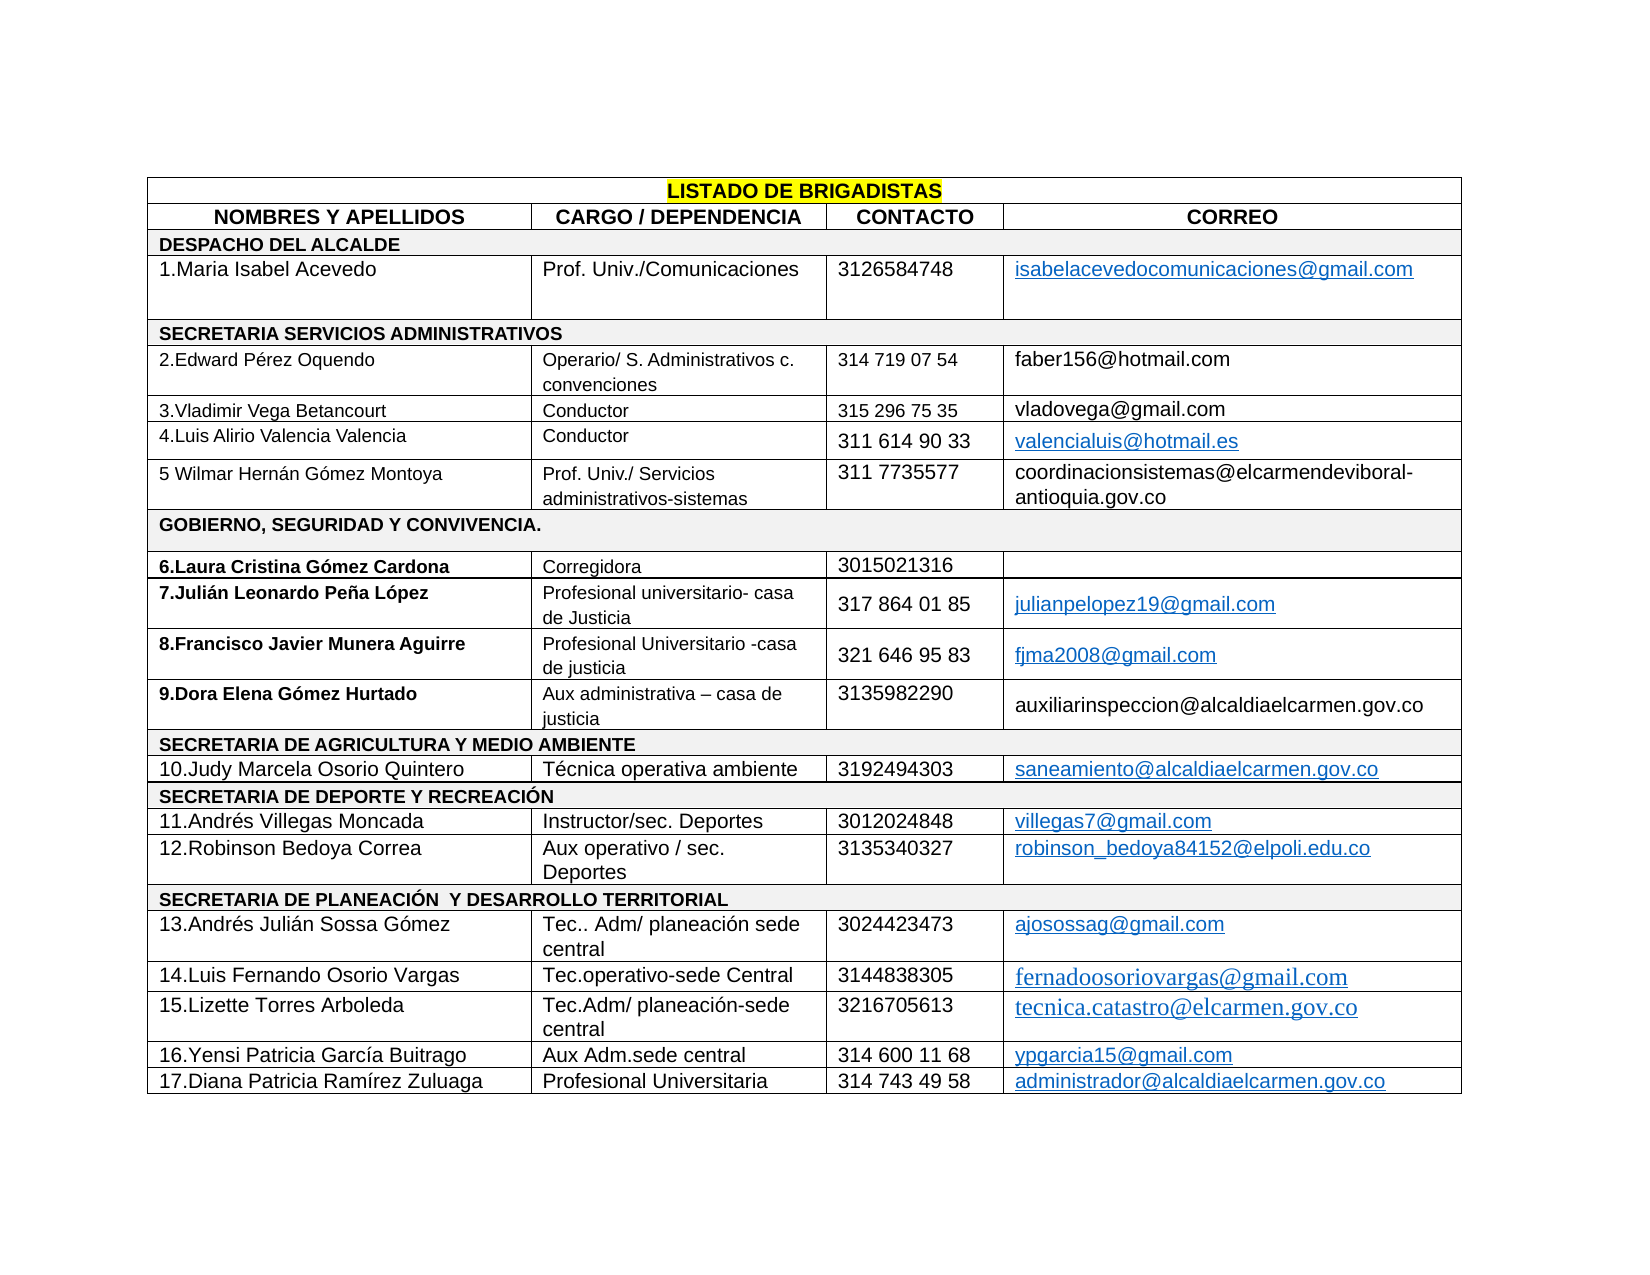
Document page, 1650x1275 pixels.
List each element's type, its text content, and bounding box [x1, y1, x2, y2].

table_cell 3015021316 [827, 552, 1003, 577]
table_header LISTADO DE BRIGADISTAS [148, 178, 1461, 203]
table_cell SECRETARIA DE DEPORTE Y RECREACIÓN [148, 783, 1461, 807]
table_cell julianpelopez19@gmail.com [1004, 579, 1461, 628]
table_cell 3216705613 [827, 992, 1003, 1041]
table_cell Operario/ S. Administrativos c. convenciones [532, 346, 826, 395]
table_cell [148, 1068, 531, 1093]
table_cell Prof. Univ./Comunicaciones [532, 256, 826, 318]
table_cell Corregidora [532, 552, 826, 577]
table_cell auxiliarinspeccion@alcaldiaelcarmen.gov.co [1004, 680, 1461, 729]
table_cell Prof. Univ./ Servicios administrativos-sistemas [532, 460, 826, 509]
table_cell Profesional universitario- casa de Justicia [532, 579, 826, 628]
table_cell saneamiento@alcaldiaelcarmen.gov.co [1004, 756, 1461, 781]
table_cell 12.Robinson Bedoya Correa [148, 835, 531, 884]
table_cell SECRETARIA DE PLANEACIÓN Y DESARROLLO TERRITORIAL [148, 885, 1461, 910]
table_cell DESPACHO DEL ALCALDE [148, 230, 1461, 255]
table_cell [1004, 1068, 1461, 1093]
table_cell Conductor [532, 396, 826, 421]
table_cell GOBIERNO, SEGURIDAD Y CONVIVENCIA. [148, 510, 1461, 551]
table_cell CORREO [1004, 204, 1461, 229]
table_cell SECRETARIA DE AGRICULTURA Y MEDIO AMBIENTE [148, 730, 1461, 755]
table_cell 2.Edward Pérez Oquendo [148, 346, 531, 395]
table_cell Aux operativo / sec. Deportes [532, 835, 826, 884]
table_cell [1004, 552, 1461, 577]
table_cell 3192494303 [827, 756, 1003, 781]
table_cell Aux administrativa – casa de justicia [532, 680, 826, 729]
table_cell Instructor/sec. Deportes [532, 809, 826, 833]
table_cell villegas7@gmail.com [1004, 809, 1461, 833]
table_cell 311 614 90 33 [827, 422, 1003, 458]
table_cell 317 864 01 85 [827, 579, 1003, 628]
table_cell 6.Laura Cristina Gómez Cardona [148, 552, 531, 577]
table_cell 4.Luis Alirio Valencia Valencia [148, 422, 531, 458]
table_cell Tec.Adm/ planeación-sede central [532, 992, 826, 1041]
table_cell faber156@hotmail.com [1004, 346, 1461, 395]
table_cell 3024423473 [827, 911, 1003, 961]
table_cell ajosossag@gmail.com [1004, 911, 1461, 961]
table_cell 15.Lizette Torres Arboleda [148, 992, 531, 1041]
table_cell 315 296 75 35 [827, 396, 1003, 421]
table_cell tecnica.catastro@elcarmen.gov.co [1004, 992, 1461, 1041]
table_cell isabelacevedocomunicaciones@gmail.com [1004, 256, 1461, 318]
table_cell 311 7735577 [827, 460, 1003, 509]
table_cell Tec.operativo-sede Central [532, 962, 826, 991]
table_cell 14.Luis Fernando Osorio Vargas [148, 962, 531, 991]
table_cell 314 719 07 54 [827, 346, 1003, 395]
table_cell 3135982290 [827, 680, 1003, 729]
table_cell 11.Andrés Villegas Moncada [148, 809, 531, 833]
table_cell SECRETARIA SERVICIOS ADMINISTRATIVOS [148, 320, 1461, 344]
table_cell 16.Yensi Patricia García Buitrago [148, 1042, 531, 1067]
table_cell CONTACTO [827, 204, 1003, 229]
table_cell 3.Vladimir Vega Betancourt [148, 396, 531, 421]
table_cell 5 Wilmar Hernán Gómez Montoya [148, 460, 531, 509]
table_cell fjma2008@gmail.com [1004, 629, 1461, 679]
table_cell 9.Dora Elena Gómez Hurtado [148, 680, 531, 729]
table_cell 314 743 49 58 [827, 1068, 1003, 1093]
table_cell NOMBRES Y APELLIDOS [148, 204, 531, 229]
table_cell Profesional Universitario -casa de justicia [532, 629, 826, 679]
table_cell 13.Andrés Julián Sossa Gómez [148, 911, 531, 961]
table_cell Técnica operativa ambiente [532, 756, 826, 781]
table_cell 7.Julián Leonardo Peña López [148, 579, 531, 628]
table_cell 3012024848 [827, 809, 1003, 833]
table_cell Aux Adm.sede central [532, 1042, 826, 1067]
table_cell 321 646 95 83 [827, 629, 1003, 679]
table_cell 8.Francisco Javier Munera Aguirre [148, 629, 531, 679]
table_cell 3126584748 [827, 256, 1003, 318]
table_cell Conductor [532, 422, 826, 458]
table_cell vladovega@gmail.com [1004, 396, 1461, 421]
table_cell 10.Judy Marcela Osorio Quintero [148, 756, 531, 781]
table_cell ypgarcia15@gmail.com [1004, 1042, 1461, 1067]
table_cell CARGO / DEPENDENCIA [532, 204, 826, 229]
table_cell 3135340327 [827, 835, 1003, 884]
table_cell 1.Maria Isabel Acevedo [148, 256, 531, 318]
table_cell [532, 1068, 826, 1093]
table_cell robinson_bedoya84152@elpoli.edu.co [1004, 835, 1461, 884]
table_cell fernadoosoriovargas@gmail.com [1004, 962, 1461, 991]
table_cell valencialuis@hotmail.es [1004, 422, 1461, 458]
table_cell Tec.. Adm/ planeación sede central [532, 911, 826, 961]
table_cell coordinacionsistemas@elcarmendeviboral-antioquia.gov.co [1004, 460, 1461, 509]
table_cell 314 600 11 68 [827, 1042, 1003, 1067]
table_cell 3144838305 [827, 962, 1003, 991]
